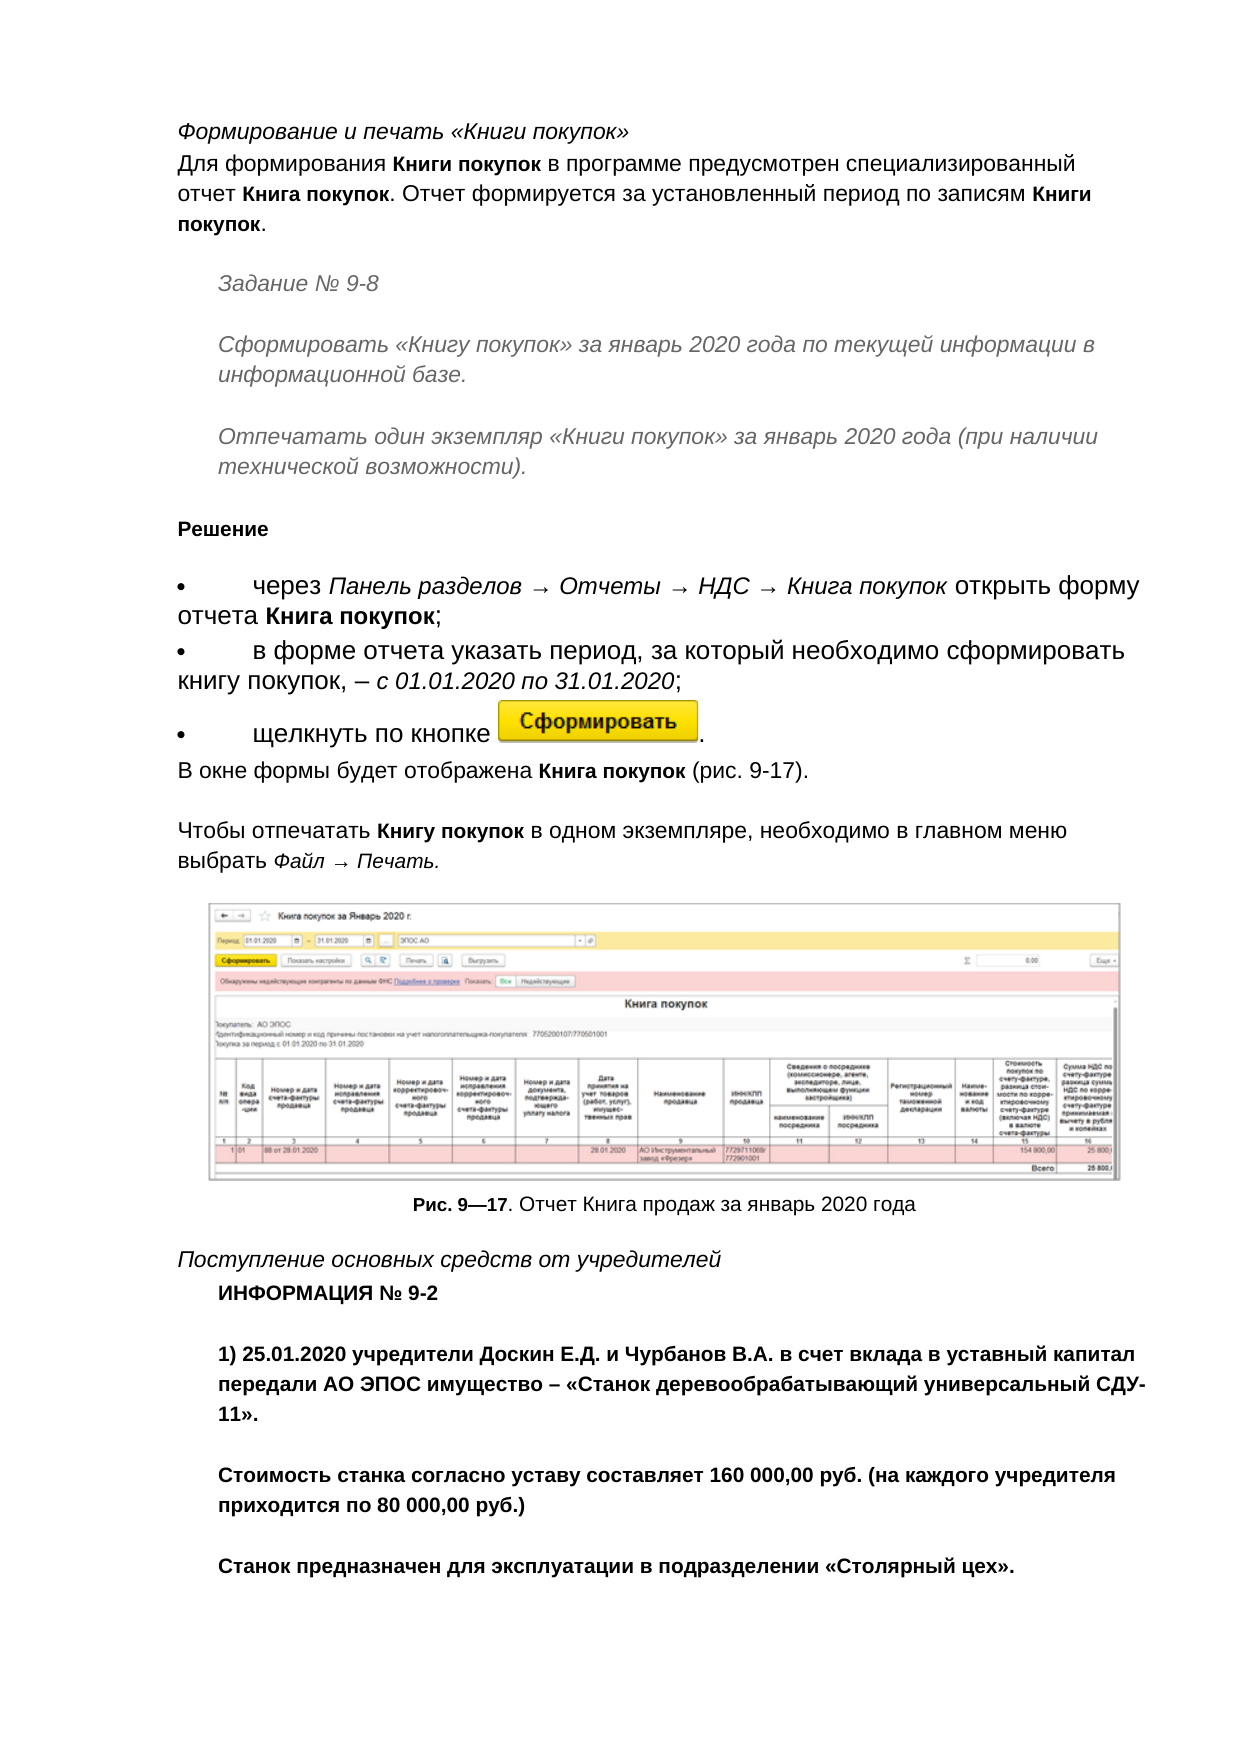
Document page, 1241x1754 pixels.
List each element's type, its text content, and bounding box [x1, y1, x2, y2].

text В окне формы будет отображена Книга покупок (рис. 9-17). [177, 753, 1152, 783]
text ИНФОРМАЦИЯ № 9-2 [218, 1274, 1152, 1304]
text Станок предназначен для эксплуатации в подразделении «Столярный цех». [218, 1548, 1152, 1578]
text Задание № 9-8 [218, 267, 1152, 297]
text Чтобы отпечатать Книгу покупок в одном экземпляре, необходимо в главном меню выбрать Файл → Печать. [177, 813, 1152, 873]
text 1) 25.01.2020 учредители Доскин Е.Д. и Чурбанов В.А. в счет вклада в уставный капитал передали АО ЭПОС имущество – «Станок деревообрабатывающий универсальный СДУ-11». [218, 1336, 1152, 1426]
picture [208, 903, 1121, 1181]
list щелкнуть по кнопке . [177, 700, 1152, 748]
text Для формирования Книги покупок в программе предусмотрен специализированный отчет Книга покупок. Отчет формируется за установленный период по записям Книги покупок. [177, 147, 1152, 237]
list в форме отчета указать период, за который необходимо сформировать книгу покупок, – с 01.01.2020 по 31.01.2020; [177, 635, 1152, 695]
text Отпечатать один экземпляр «Книги покупок» за январь 2020 года (при наличии технической возможности). [218, 419, 1152, 479]
list через Панель разделов → Отчеты → НДС → Книга покупок открыть форму отчета Книга покупок; [177, 570, 1152, 630]
subtitle Поступление основных средств от учредителей [177, 1246, 1152, 1272]
text Решение [177, 510, 1152, 540]
text Стоимость станка согласно уставу составляет 160 000,00 руб. (на каждого учредителя приходится по 80 000,00 руб.) [218, 1457, 1152, 1517]
text Рис. 9—17. Отчет Книга продаж за январь 2020 года [177, 1186, 1152, 1216]
picture [498, 700, 699, 743]
subtitle Формирование и печать «Книги покупок» [177, 118, 1152, 144]
text Сформировать «Книгу покупок» за январь 2020 года по текущей информации в информационной базе. [218, 328, 1152, 388]
